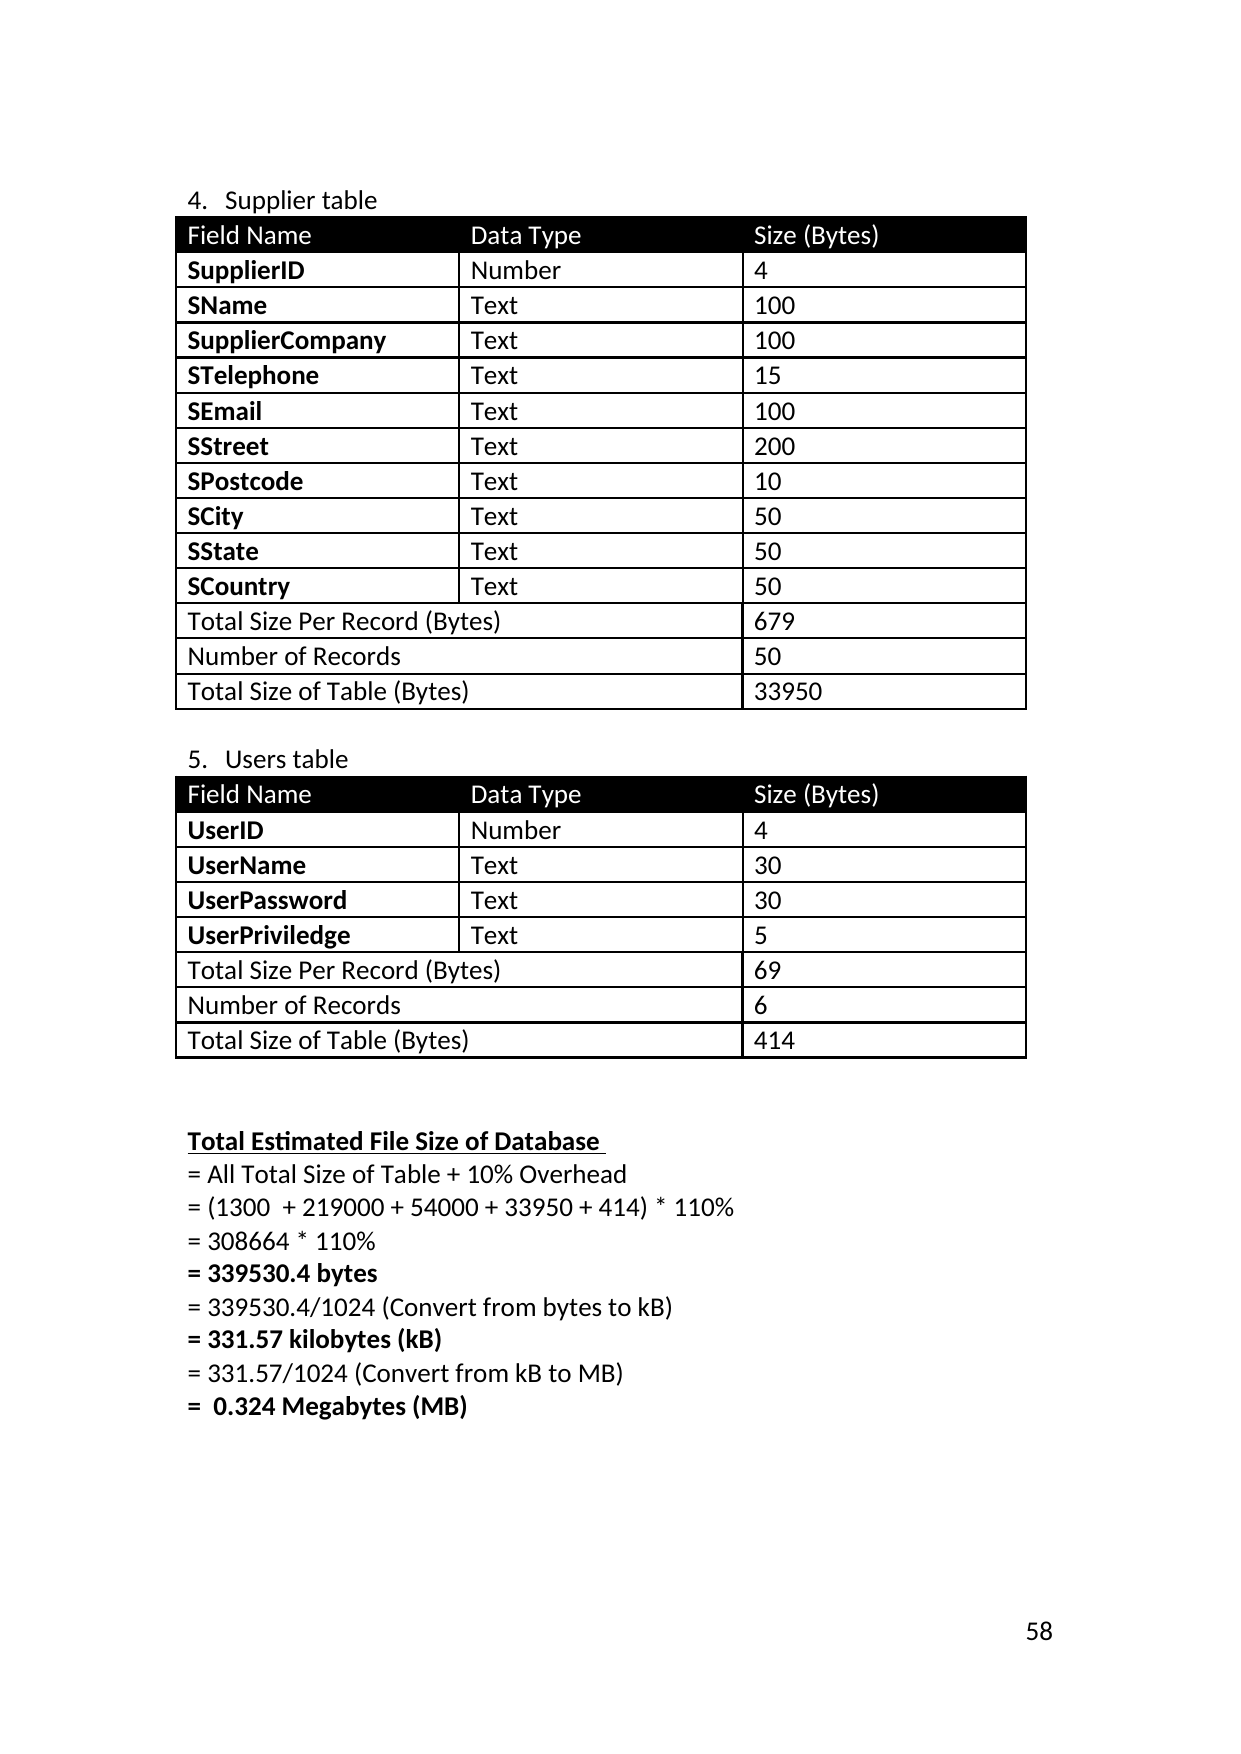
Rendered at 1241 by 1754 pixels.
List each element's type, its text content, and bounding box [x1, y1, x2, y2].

text = 331.57/1024 (Convert from kB to MB) [187, 1356, 1053, 1389]
text = 331.57 kilobytes (kB) [187, 1323, 1053, 1356]
table_header Data Type [460, 778, 742, 811]
table_cell 33950 [744, 675, 1025, 707]
table_cell 679 [744, 604, 1025, 637]
table_header Size (Bytes) [744, 778, 1025, 811]
table_cell Number [460, 813, 742, 846]
table_cell Text [460, 359, 742, 392]
table_cell 5 [744, 918, 1025, 951]
table_cell SupplierID [177, 253, 458, 286]
table_cell Total Size of Table (Bytes) [177, 1024, 741, 1056]
table_cell 50 [744, 639, 1025, 672]
table_cell UserID [177, 813, 458, 846]
table_cell SCity [177, 499, 458, 532]
text = 339530.4/1024 (Convert from bytes to kB) [187, 1290, 1053, 1323]
table_cell 10 [744, 464, 1025, 497]
table_cell Text [460, 464, 742, 497]
table_cell SName [177, 288, 458, 321]
table_header Data Type [460, 218, 742, 251]
table_cell 30 [744, 883, 1025, 916]
table_cell 30 [744, 848, 1025, 881]
table_cell SStreet [177, 429, 458, 462]
text = 339530.4 bytes [187, 1257, 1053, 1290]
table_cell Total Size Per Record (Bytes) [177, 604, 741, 637]
table_cell 69 [744, 953, 1025, 986]
table_cell Number of Records [177, 639, 741, 672]
list Supplier table [187, 183, 1053, 216]
table_cell Text [460, 429, 742, 462]
text = All Total Size of Table + 10% Overhead [187, 1158, 1053, 1191]
table_cell Text [460, 324, 742, 356]
table_cell SEmail [177, 394, 458, 427]
table_cell 200 [744, 429, 1025, 462]
text Total Estimated File Size of Database [187, 1124, 1053, 1158]
table_header Size (Bytes) [744, 218, 1025, 251]
table_cell Total Size Per Record (Bytes) [177, 953, 741, 986]
table_cell 6 [744, 988, 1025, 1021]
table_cell 50 [744, 569, 1025, 602]
table_header Field Name [177, 778, 458, 811]
table_cell Text [460, 569, 742, 602]
table_cell UserName [177, 848, 458, 881]
table_cell Text [460, 534, 742, 567]
text = 0.324 Megabytes (MB) [187, 1389, 1053, 1422]
table_cell 4 [744, 253, 1025, 286]
table_cell Number of Records [177, 988, 741, 1021]
text = 308664 * 110% [187, 1224, 1053, 1257]
table_cell Text [460, 883, 742, 916]
table_cell Text [460, 848, 742, 881]
table_cell Text [460, 288, 742, 321]
table_cell 4 [744, 813, 1025, 846]
table_cell STelephone [177, 359, 458, 392]
table_cell Text [460, 499, 742, 532]
table_cell SupplierCompany [177, 324, 458, 356]
list Users table [187, 743, 1053, 776]
table_cell 100 [744, 394, 1025, 427]
table_cell 100 [744, 324, 1025, 356]
table_cell UserPriviledge [177, 918, 458, 951]
table_cell 50 [744, 534, 1025, 567]
text = (1300 + 219000 + 54000 + 33950 + 414) * 110% [187, 1191, 1053, 1224]
table_cell Total Size of Table (Bytes) [177, 675, 741, 707]
table_cell UserPassword [177, 883, 458, 916]
table_cell 50 [744, 499, 1025, 532]
table_cell SState [177, 534, 458, 567]
table_header Field Name [177, 218, 458, 251]
table_cell Text [460, 918, 742, 951]
table_cell 100 [744, 288, 1025, 321]
table_cell 414 [744, 1024, 1025, 1056]
table_cell Number [460, 253, 742, 286]
table_cell SPostcode [177, 464, 458, 497]
table_cell 15 [744, 359, 1025, 392]
table_cell Text [460, 394, 742, 427]
table_cell SCountry [177, 569, 458, 602]
